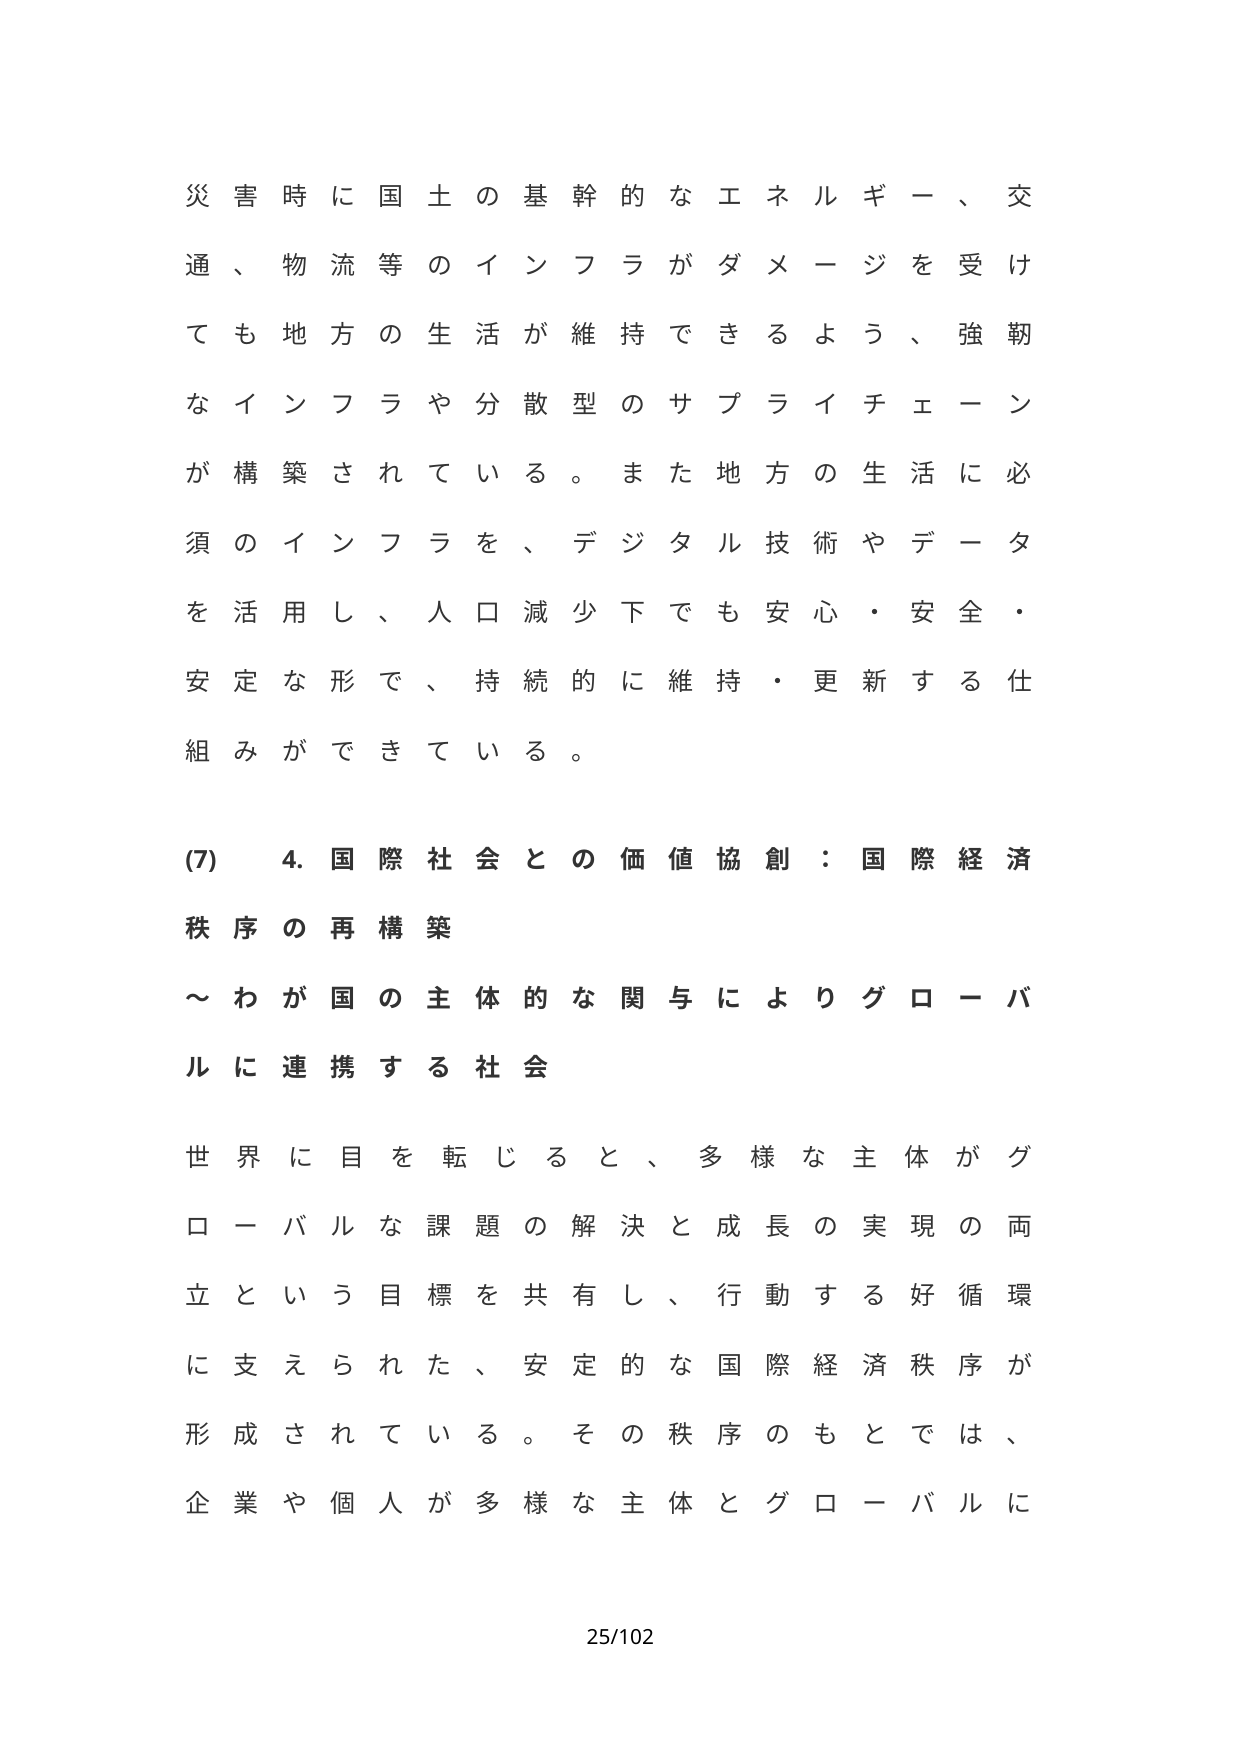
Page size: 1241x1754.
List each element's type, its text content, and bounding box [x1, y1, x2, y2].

list 4. 国際社会との価値協創：国際経済秩序の再構築 ～わが国の主体的な関与によりグローバルに連携する社会 [185, 823, 1055, 1101]
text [185, 1121, 1055, 1537]
text 災害時に国土の基幹的なエネルギー、交通、物流等のインフラがダメージを受けても地方の生活が維持できるよう、強靭なインフラや分散型のサプライチェーンが構築されている。また地方の生活に必須のインフラを、デジタル技術やデータを活用し、人口減少下でも安心・安全・安定な形で、持続的に維持・更新する仕組みができている。 [185, 159, 1055, 784]
